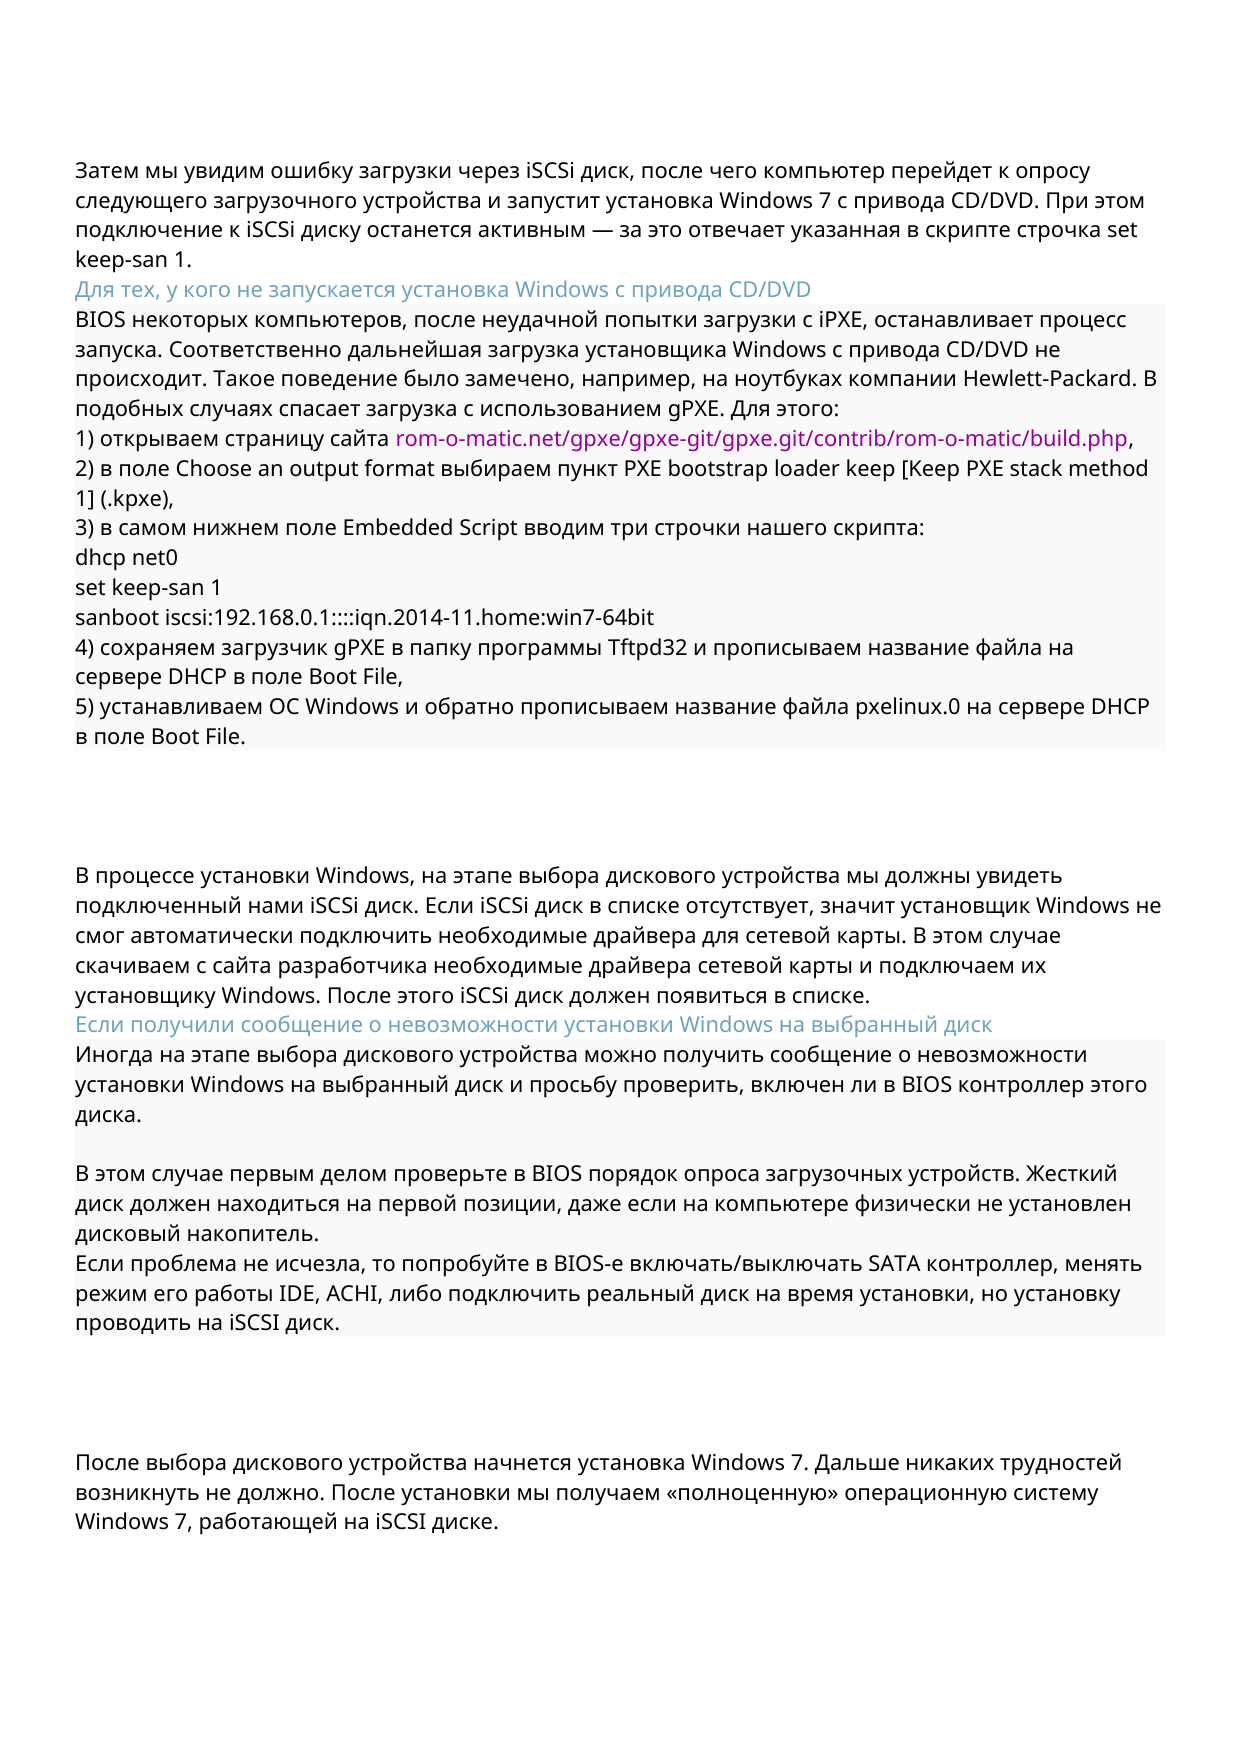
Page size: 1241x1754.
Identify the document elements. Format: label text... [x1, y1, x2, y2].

text Иногда на этапе выбора дискового устройства можно получить сообщение о невозможности установки Windows на выбранный диск и просьбу проверить, включен ли в BIOS контроллер этого диска. В этом случае первым делом проверьте в BIOS порядок опроса загрузочных устройств. Жесткий диск должен находиться на первой позиции, даже если на компьютере физически не установлен дисковый накопитель. Если проблема не исчезла, то попробуйте в BIOS-е включать/выключать SATA контроллер, менять режим его работы IDE, ACHI, либо подключить реальный диск на время установки, но установку проводить на iSCSI диск. [75, 1039, 1165, 1337]
text В процессе установки Windows, на этапе выбора дискового устройства мы должны увидеть подключенный нами iSCSi диск. Если iSCSi диск в списке отсутствует, значит установщик Windows не смог автоматически подключить необходимые драйвера для сетевой карты. В этом случае скачиваем с сайта разработчика необходимые драйвера сетевой карты и подключаем их установщику Windows. После этого iSCSi диск должен появиться в списке. [75, 751, 1165, 1009]
text BIOS некоторых компьютеров, после неудачной попытки загрузки с iPXE, останавливает процесс запуска. Соответственно дальнейшая загрузка установщика Windows с привода CD/DVD не происходит. Такое поведение было замечено, например, на ноутбуках компании Hewlett-Packard. В подобных случаях спасает загрузка с использованием gPXE. Для этого: 1) открываем страницу сайта rom-o-matic.net/gpxe/gpxe-git/gpxe.git/contrib/rom-o-matic/build.php, 2) в поле Choose an output format выбираем пункт PXE bootstrap loader keep [Keep PXE stack method 1] (.kpxe), 3) в самом нижнем поле Embedded Script вводим три строчки нашего скрипта: dhcp net0 set keep-san 1 sanboot iscsi:192.168.0.1::::iqn.2014-11.home:win7-64bit 4) сохраняем загрузчик gPXE в папку программы Tftpd32 и прописываем название файла на сервере DHCP в поле Boot File, 5) устанавливаем ОС Windows и обратно прописываем название файла pxelinux.0 на сервере DHCP в поле Boot File. [75, 304, 1165, 751]
text Если получили сообщение о невозможности установки Windows на выбранный диск [75, 1009, 1165, 1039]
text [75, 1337, 1165, 1646]
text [75, 75, 1165, 274]
text Для тех, у кого не запускается установка Windows с привода CD/DVD [75, 274, 1165, 304]
